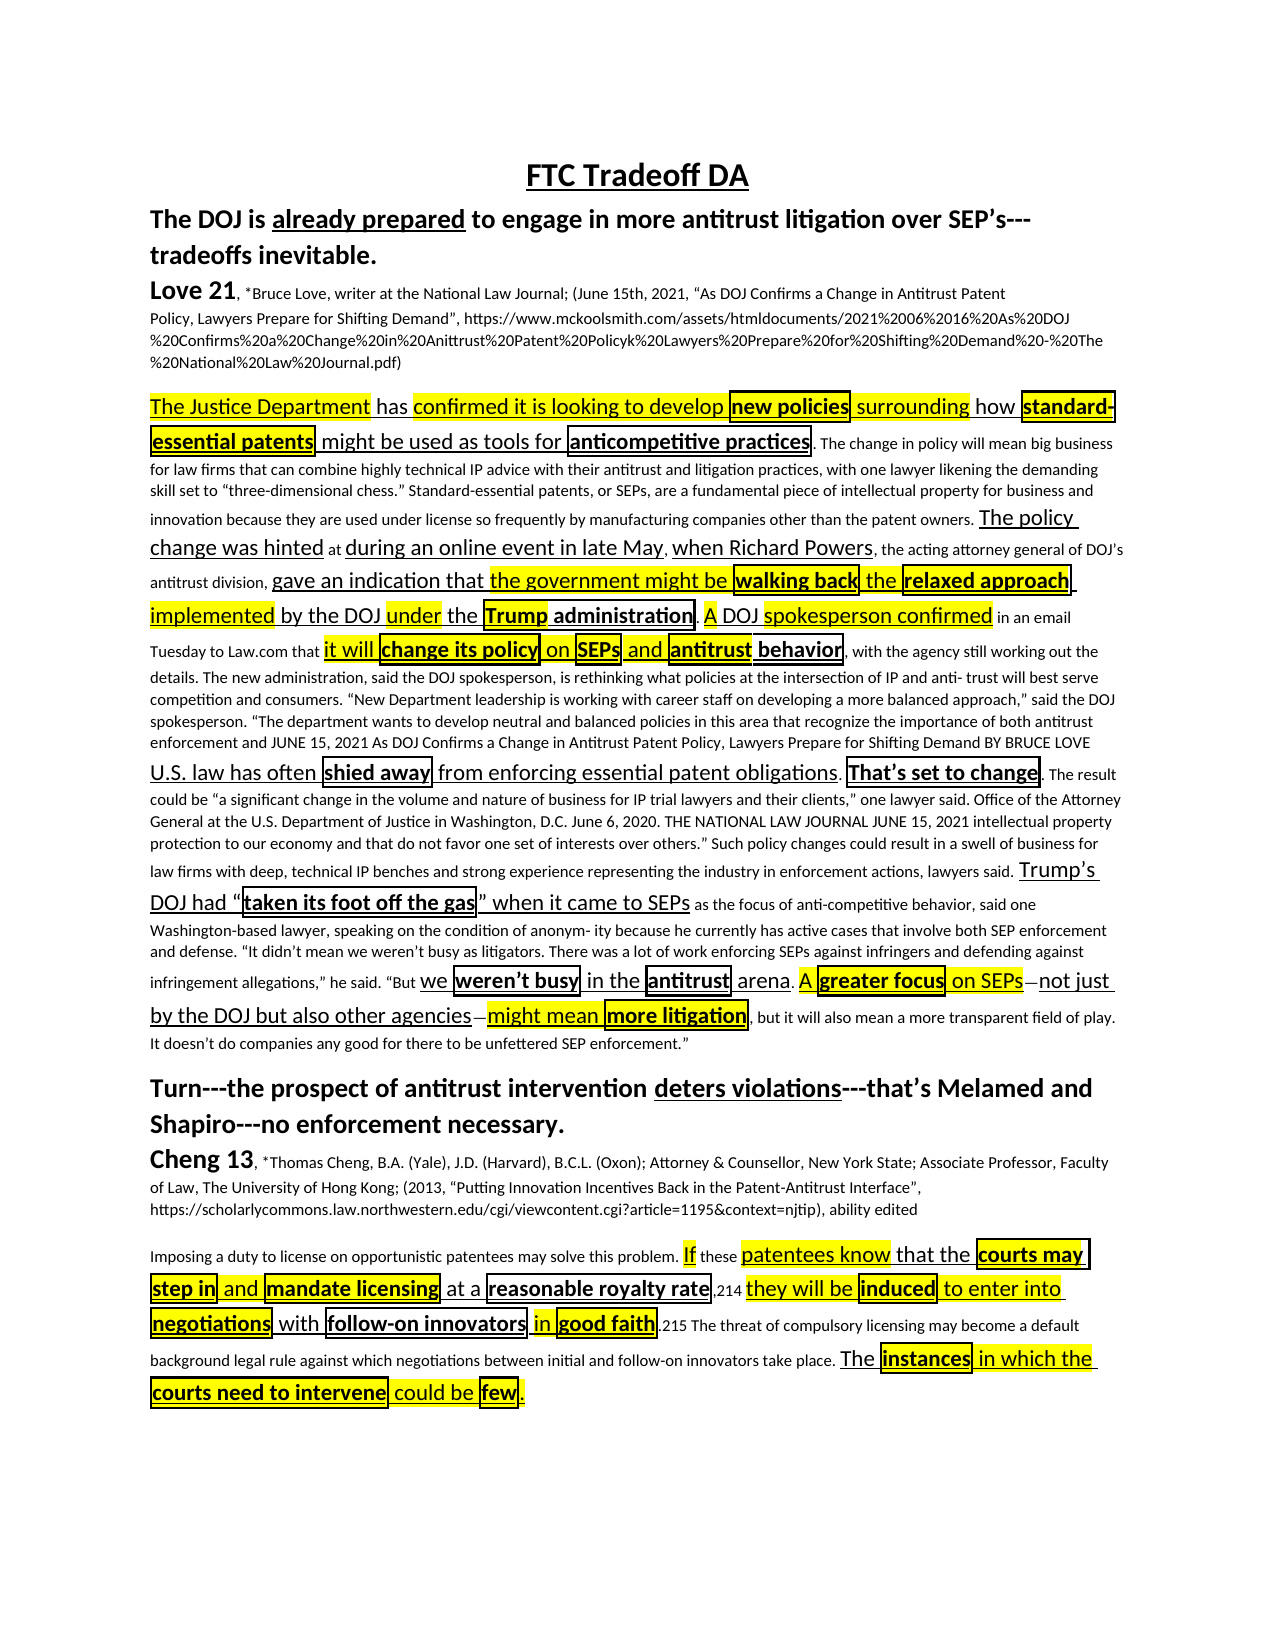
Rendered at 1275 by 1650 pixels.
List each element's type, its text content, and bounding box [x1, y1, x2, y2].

text The Justice Department has confirmed it is looking to develop new policies surrounding how standard-essential patents might be used as tools for anticompetitive practices. The change in policy will mean big business for law firms that can combine highly technical IP advice with their antitrust and litigation practices, with one lawyer likening the demanding skill set to “three-dimensional chess.” Standard-essential patents, or SEPs, are a fundamental piece of intellectual property for business and innovation because they are used under license so frequently by manufacturing companies other than the patent owners. The policy change was hinted at during an online event in late May, when Richard Powers, the acting attorney general of DOJ’s antitrust division, gave an indication that the government might be walking back the relaxed approach implemented by the DOJ under the Trump administration. A DOJ spokesperson confirmed in an email Tuesday to Law.com that it will change its policy on SEPs and antitrust behavior, with the agency still working out the details. The new administration, said the DOJ spokesperson, is rethinking what policies at the intersection of IP and anti- trust will best serve competition and consumers. “New Department leadership is working with career staff on developing a more balanced approach,” said the DOJ spokesperson. “The department wants to develop neutral and balanced policies in this area that recognize the importance of both antitrust enforcement and JUNE 15, 2021 As DOJ Confirms a Change in Antitrust Patent Policy, Lawyers Prepare for Shifting Demand BY BRUCE LOVE U.S. law has often shied away from enforcing essential patent obligations. That’s set to change. The result could be “a significant change in the volume and nature of business for IP trial lawyers and their clients,” one lawyer said. Office of the Attorney General at the U.S. Department of Justice in Washington, D.C. June 6, 2020. THE NATIONAL LAW JOURNAL JUNE 15, 2021 intellectual property protection to our economy and that do not favor one set of interests over others.” Such policy changes could result in a swell of business for law firms with deep, technical IP benches and strong experience representing the industry in enforcement actions, lawyers said. Trump’s DOJ had “taken its foot off the gas” when it came to SEPs as the focus of anti-competitive behavior, said one Washington-based lawyer, speaking on the condition of anonym- ity because he currently has active cases that involve both SEP enforcement and defense. “It didn’t mean we weren’t busy as litigators. There was a lot of work enforcing SEPs against infringers and defending against infringement allegations,” he said. “But we weren’t busy in the antitrust arena. A greater focus on SEPs—not just by the DOJ but also other agencies—might mean more litigation, but it will also mean a more transparent field of play. It doesn’t do companies any good for there to be unfettered SEP enforcement.” [150, 390, 1125, 1053]
text Cheng 13, *Thomas Cheng, B.A. (Yale), J.D. (Harvard), B.C.L. (Oxon); Attorney & Counsellor, New York State; Associate Professor, Faculty of Law, The University of Hong Kong; (2013, “Putting Innovation Incentives Back in the Patent-Antitrust Interface”, https://scholarlycommons.law.northwestern.edu/cgi/viewcontent.cgi?article=1195&context=njtip), ability edited [150, 1143, 1125, 1219]
text Imposing a duty to license on opportunistic patentees may solve this problem. If these patentees know that the courts may step in and mandate licensing at a reasonable royalty rate,214 they will be induced to enter into negotiations with follow-on innovators in good faith.215 The threat of compulsory licensing may become a default background legal rule against which negotiations between initial and follow-on innovators take place. The instances in which the courts need to intervene could be few. [150, 1238, 1125, 1409]
subtitle FTC Tradeoff DA [150, 154, 1125, 195]
subtitle The DOJ is already prepared to engage in more antitrust litigation over SEP’s---tradeoffs inevitable. [150, 202, 1125, 271]
subtitle Turn---the prospect of antitrust intervention deters violations---that’s Melamed and Shapiro---no enforcement necessary. [150, 1071, 1125, 1140]
text Love 21, *Bruce Love, writer at the National Law Journal; (June 15th, 2021, “As DOJ Confirms a Change in Antitrust Patent Policy, Lawyers Prepare for Shifting Demand”, https://www.mckoolsmith.com/assets/htmldocuments/2021%2006%2016%20As%20DOJ%20Confirms%20a%20Change%20in%20Anittrust%20Patent%20Policyk%20Lawyers%20Prepare%20for%20Shifting%20Demand%20-%20The%20National%20Law%20Journal.pdf) [150, 273, 1125, 372]
